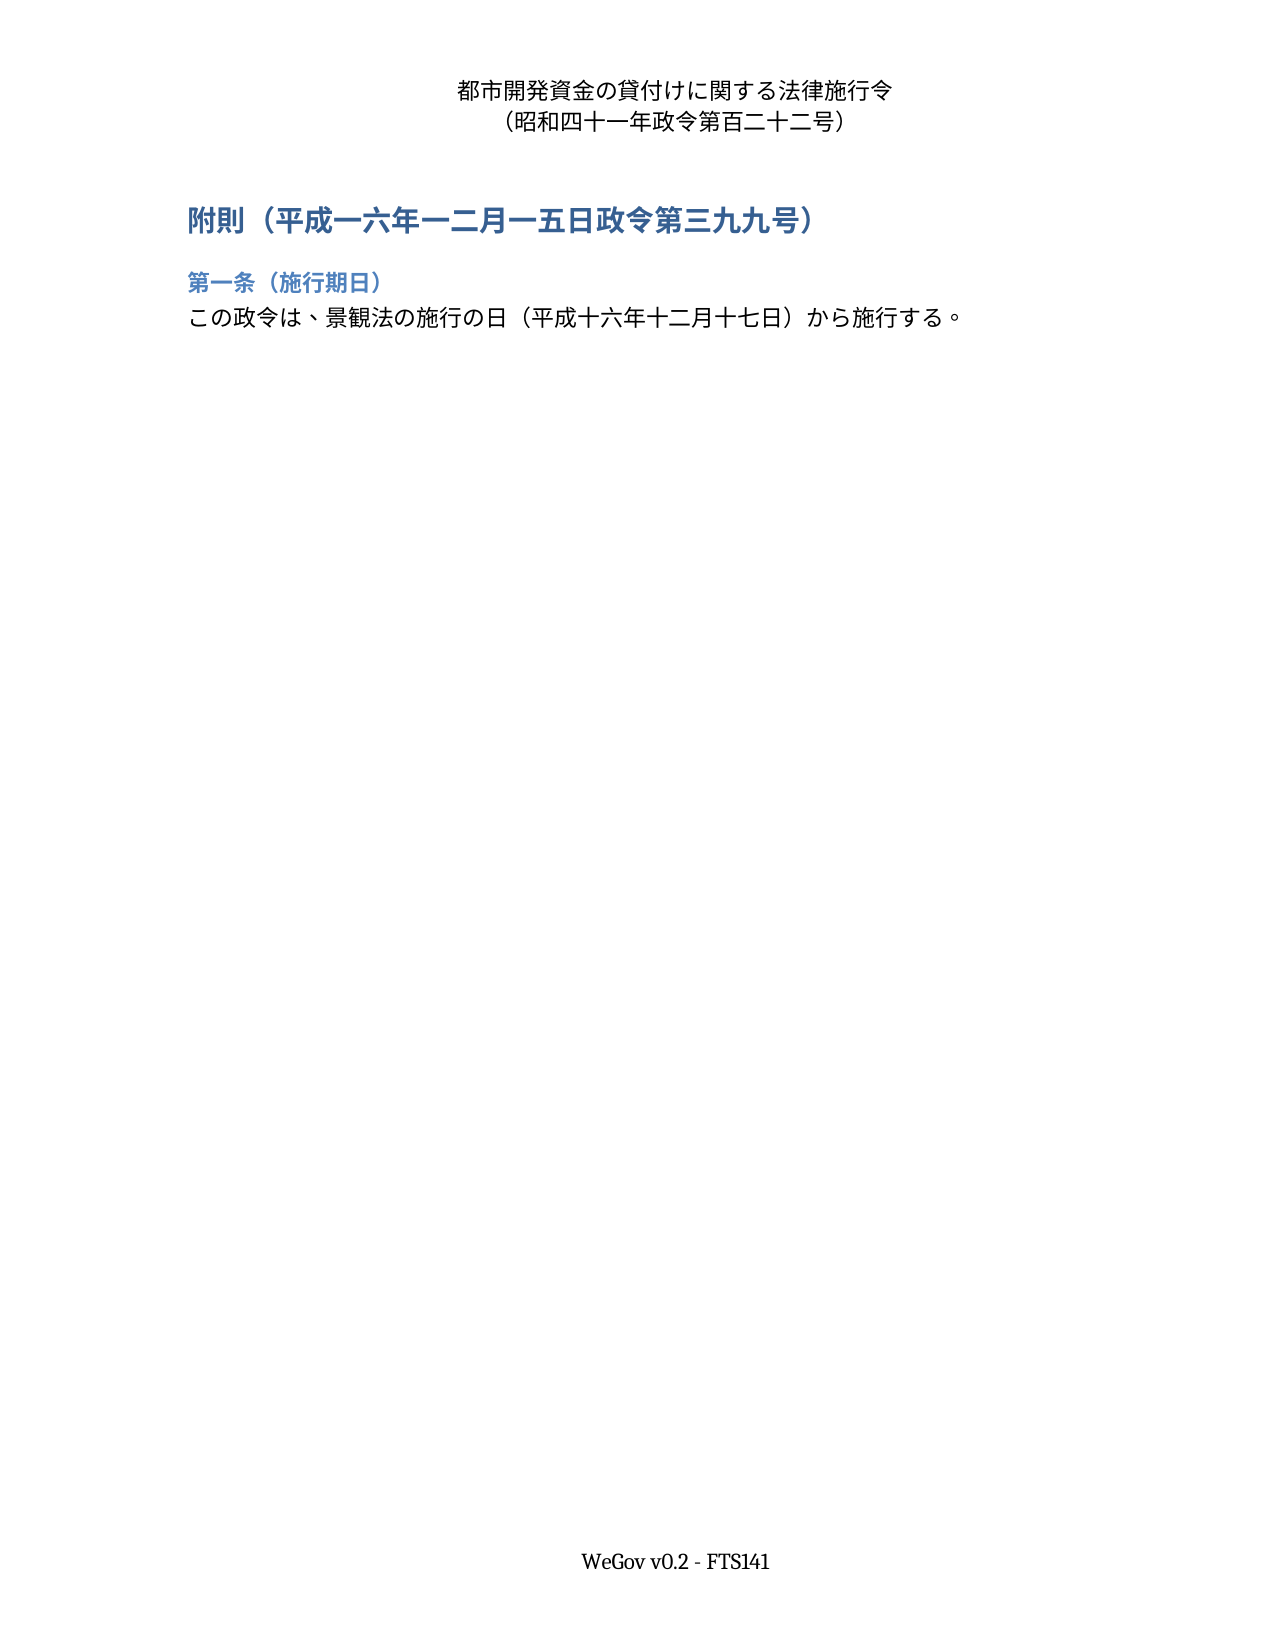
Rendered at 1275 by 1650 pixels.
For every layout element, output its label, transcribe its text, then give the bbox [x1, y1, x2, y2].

text この政令は、景観法の施行の日（平成十六年十二月十七日）から施行する。 [187, 302, 1087, 334]
subtitle 附則（平成一六年一二月一五日政令第三九九号） [187, 200, 1087, 240]
subtitle 第一条（施行期日） [187, 266, 1087, 298]
